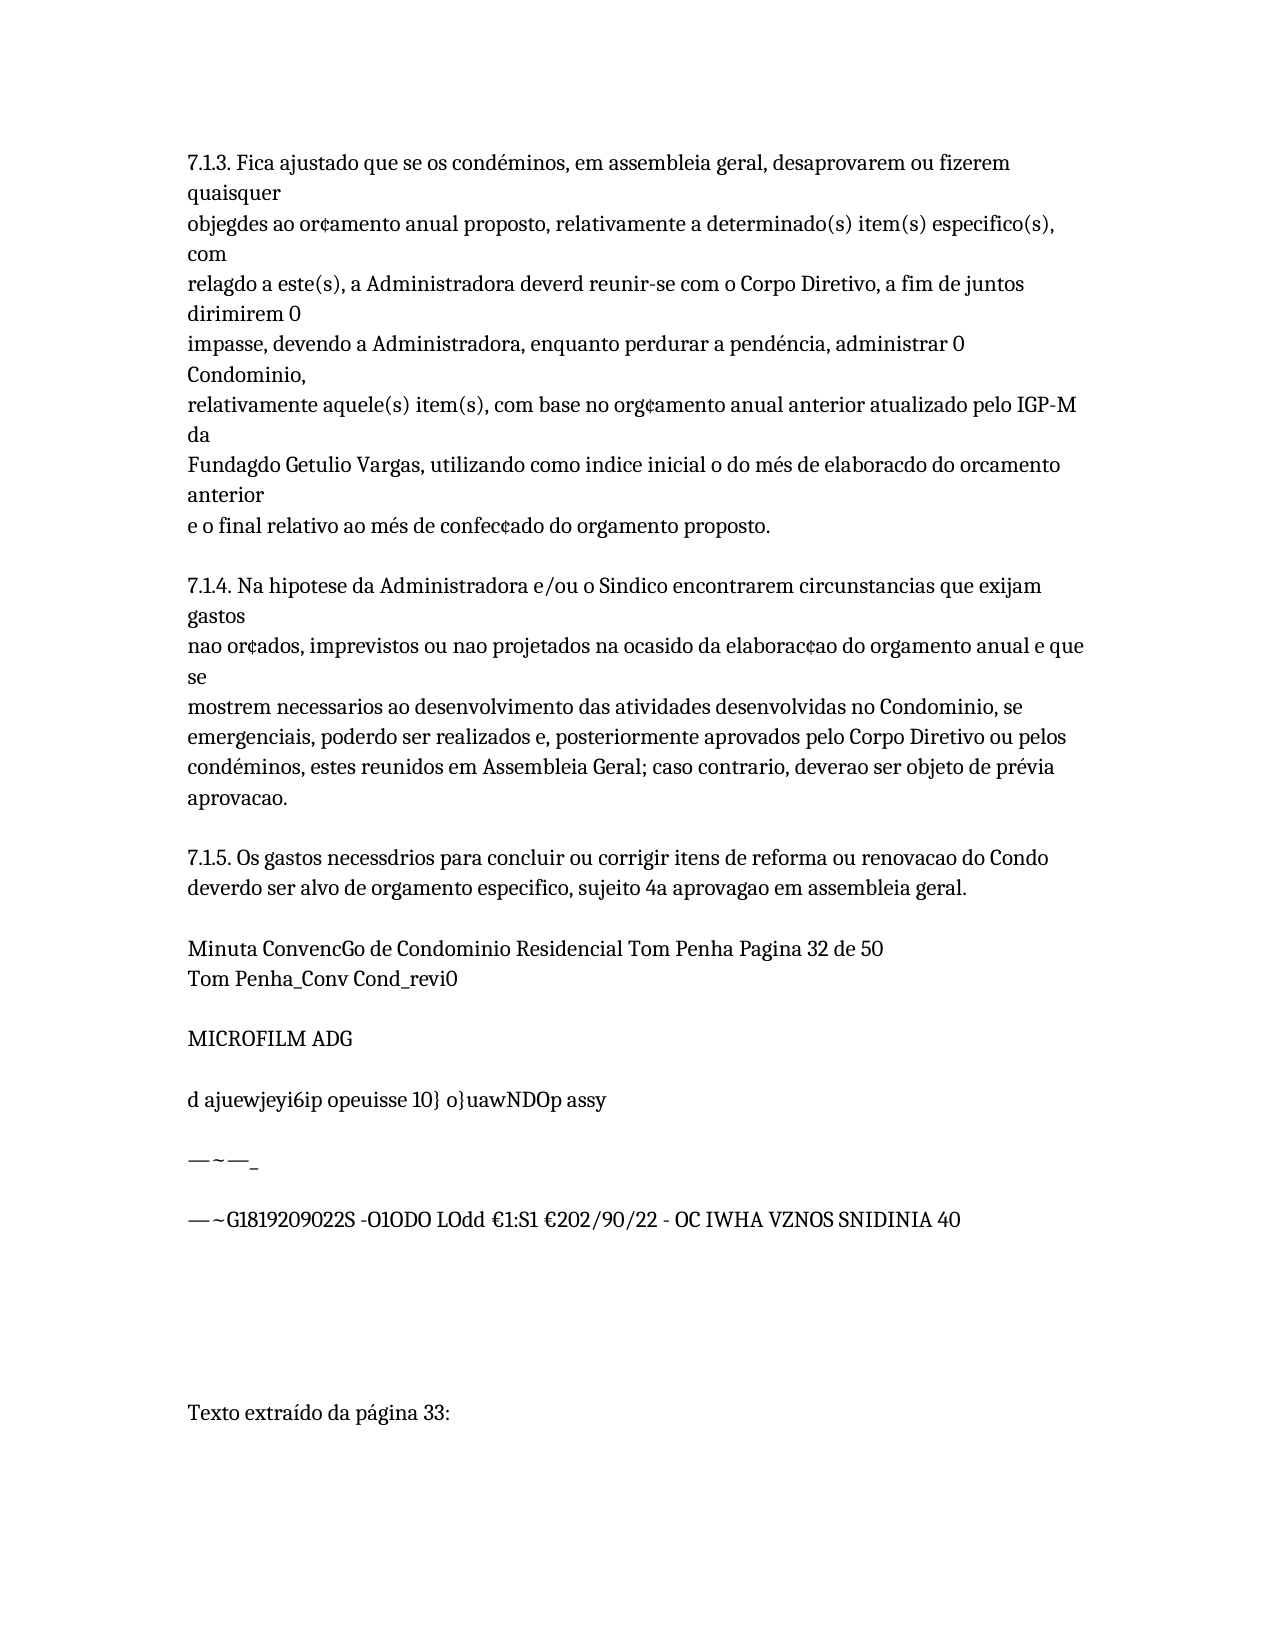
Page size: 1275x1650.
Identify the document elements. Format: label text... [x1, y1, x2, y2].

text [187, 150, 1087, 1264]
text Texto extraído da página 33: [187, 1400, 1087, 1426]
